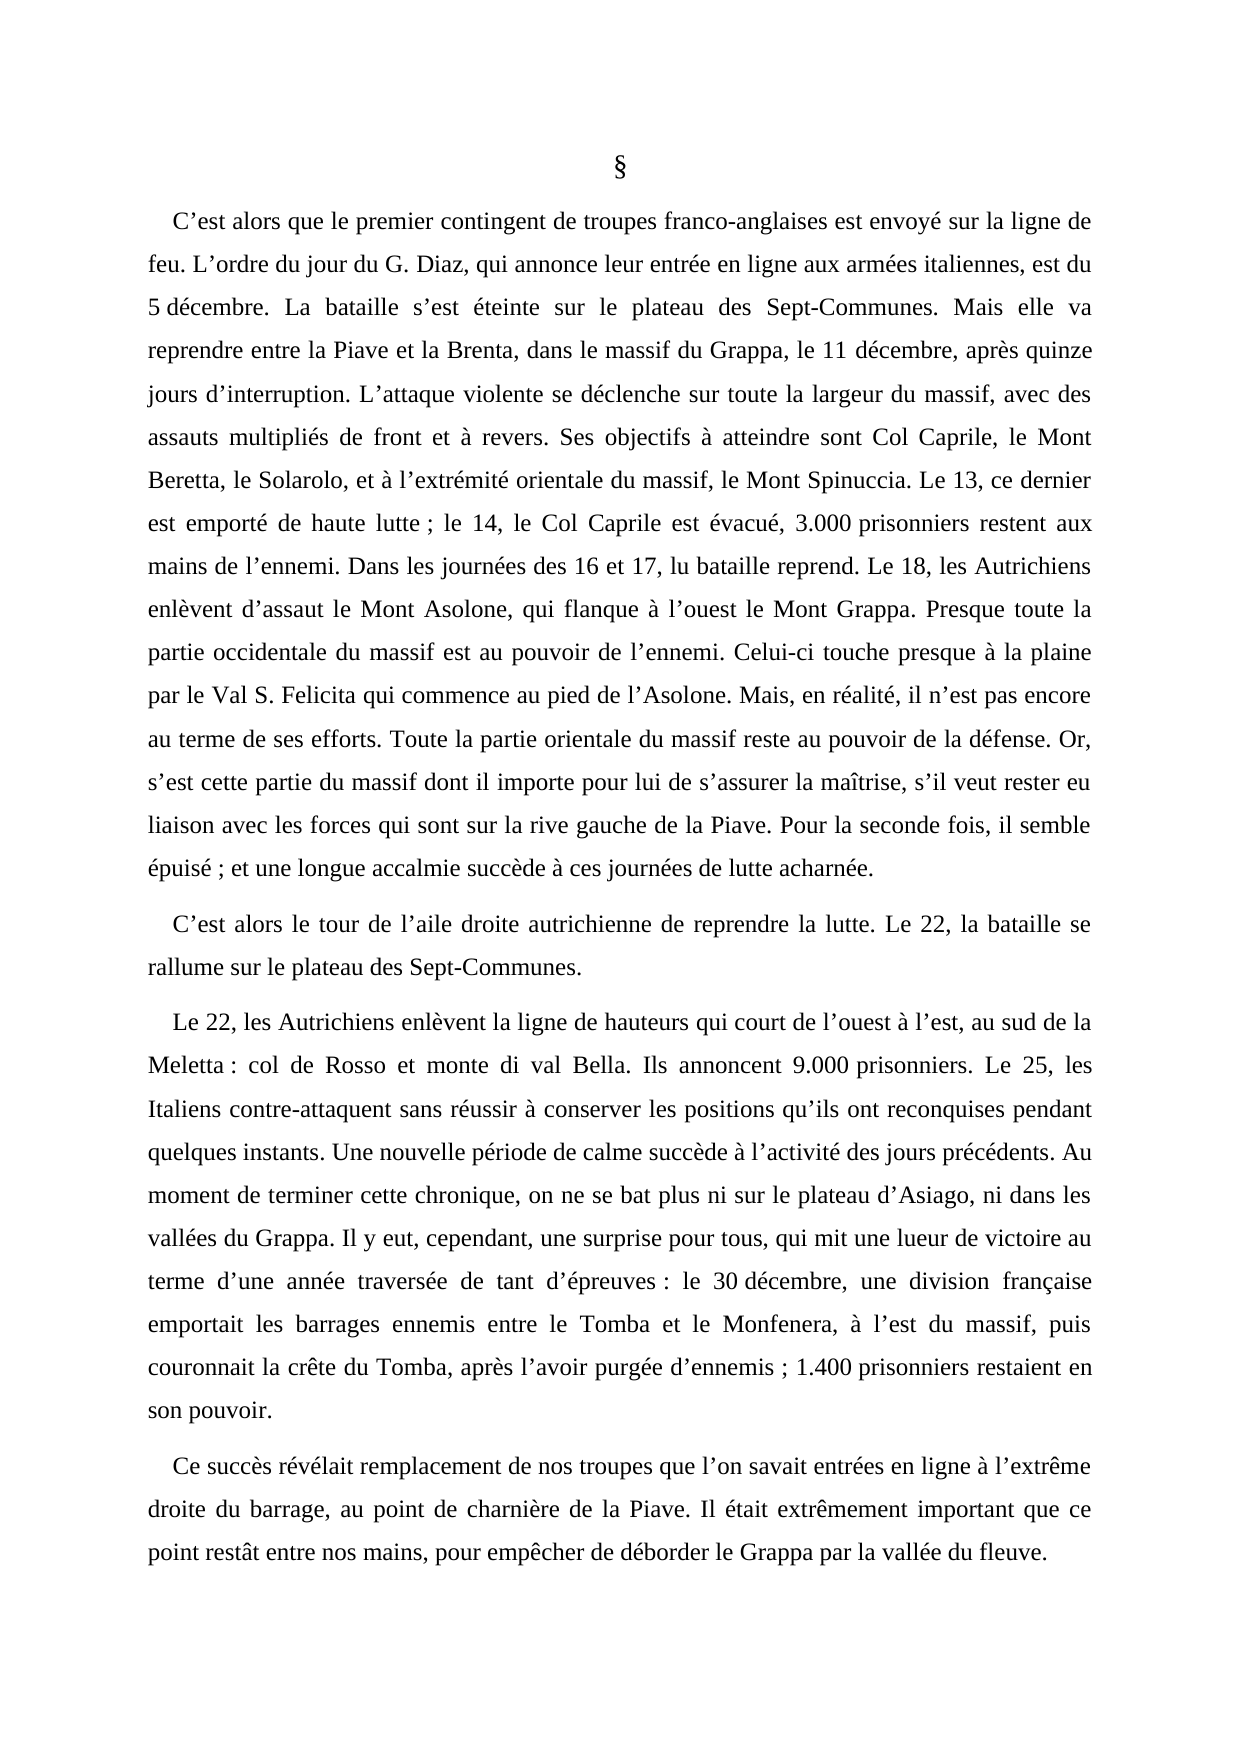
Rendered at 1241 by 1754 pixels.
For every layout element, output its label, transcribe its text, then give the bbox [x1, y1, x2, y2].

text C’est alors le tour de l’aile droite autrichienne de reprendre la lutte. Le 22, la bataille se rallume sur le plateau des Sept-Communes. [148, 909, 1093, 981]
text C’est alors que le premier contingent de troupes franco-anglaises est envoyé sur la ligne de feu. L’ordre du jour du G. Diaz, qui annonce leur entrée en ligne aux armées italiennes, est du 5 décembre. La bataille s’est éteinte sur le plateau des Sept-Communes. Mais elle va reprendre entre la Piave et la Brenta, dans le massif du Grappa, le 11 décembre, après quinze jours d’interruption. L’attaque violente se déclenche sur toute la largeur du massif, avec des assauts multipliés de front et à revers. Ses objectifs à atteindre sont Col Caprile, le Mont Beretta, le Solarolo, et à l’extrémité orientale du massif, le Mont Spinuccia. Le 13, ce dernier est emporté de haute lutte ; le 14, le Col Caprile est évacué, 3.000 prisonniers restent aux mains de l’ennemi. Dans les journées des 16 et 17, lu bataille reprend. Le 18, les Autrichiens enlèvent d’assaut le Mont Asolone, qui flanque à l’ouest le Mont Grappa. Presque toute la partie occidentale du massif est au pouvoir de l’ennemi. Celui-ci touche presque à la plaine par le Val S. Felicita qui commence au pied de l’Asolone. Mais, en réalité, il n’est pas encore au terme de ses efforts. Toute la partie orientale du massif reste au pouvoir de la défense. Or, s’est cette partie du massif dont il importe pour lui de s’assurer la maîtrise, s’il veut rester eu liaison avec les forces qui sont sur la rive gauche de la Piave. Pour la seconde fois, il semble épuisé ; et une longue accalmie succède à ces journées de lutte acharnée. [148, 206, 1093, 882]
text Le 22, les Autrichiens enlèvent la ligne de hauteurs qui court de l’ouest à l’est, au sud de la Meletta : col de Rosso et monte di val Bella. Ils annoncent 9.000 prisonniers. Le 25, les Italiens contre-attaquent sans réussir à conserver les positions qu’ils ont reconquises pendant quelques instants. Une nouvelle période de calme succède à l’activité des jours précédents. Au moment de terminer cette chronique, on ne se bat plus ni sur le plateau d’Asiago, ni dans les vallées du Grappa. Il y eut, cependant, une surprise pour tous, qui mit une lueur de victoire au terme d’une année traversée de tant d’épreuves : le 30 décembre, une division française emportait les barrages ennemis entre le Tomba et le Monfenera, à l’est du massif, puis couronnait la crête du Tomba, après l’avoir purgée d’ennemis ; 1.400 prisonniers restaient en son pouvoir. [148, 1007, 1093, 1424]
text Ce succès révélait remplacement de nos troupes que l’on savait entrées en ligne à l’extrême droite du barrage, au point de charnière de la Piave. Il était extrêmement important que ce point restât entre nos mains, pour empêcher de déborder le Grappa par la vallée du fleuve. [148, 1451, 1093, 1566]
text § [148, 148, 1093, 181]
